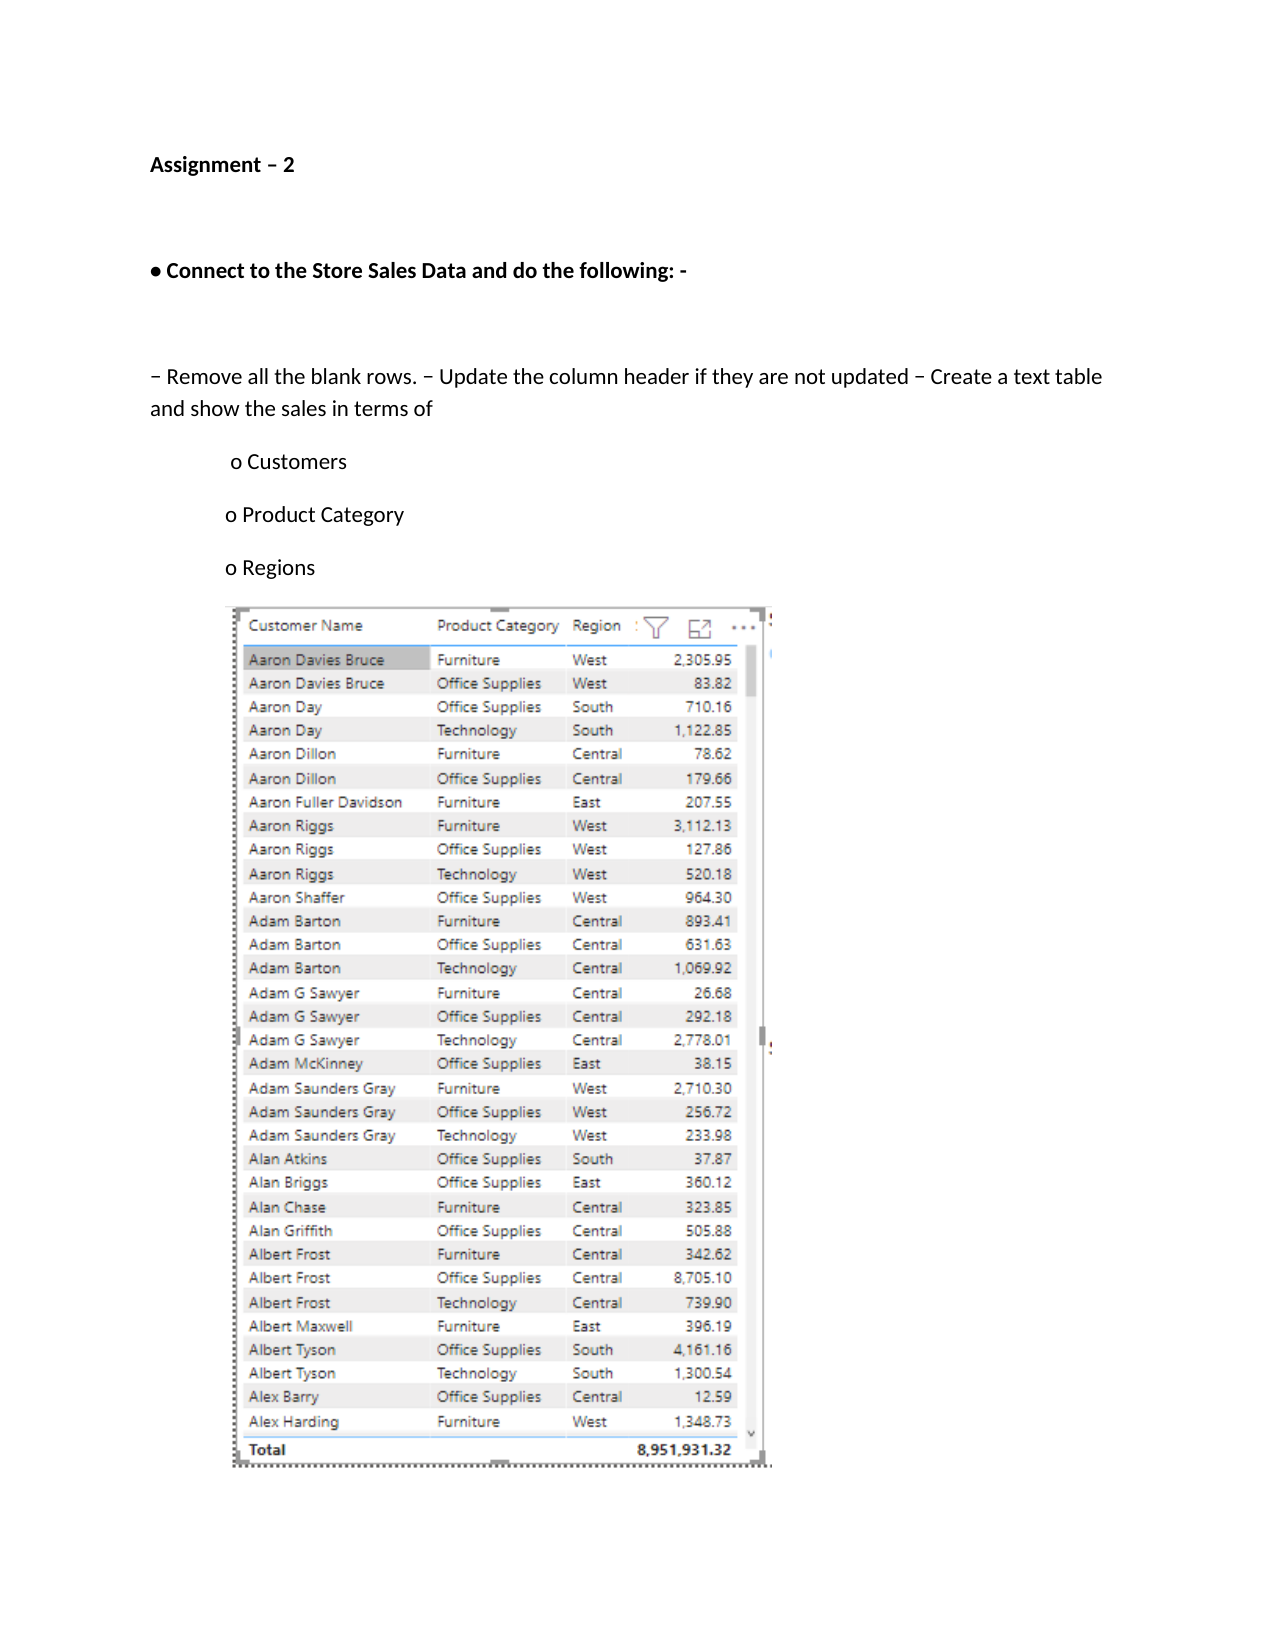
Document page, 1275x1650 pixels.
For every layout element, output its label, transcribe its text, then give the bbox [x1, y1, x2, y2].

text o Customers [225, 447, 1125, 475]
text − Remove all the blank rows. − Update the column header if they are not updated − Create a text table and show the sales in terms of [150, 362, 1125, 422]
text o Regions [225, 553, 1125, 581]
picture [225, 606, 772, 1471]
text • Connect to the Store Sales Data and do the following: - [150, 256, 1125, 284]
text Assignment – 2 [150, 150, 1125, 178]
text o Product Category [225, 500, 1125, 528]
